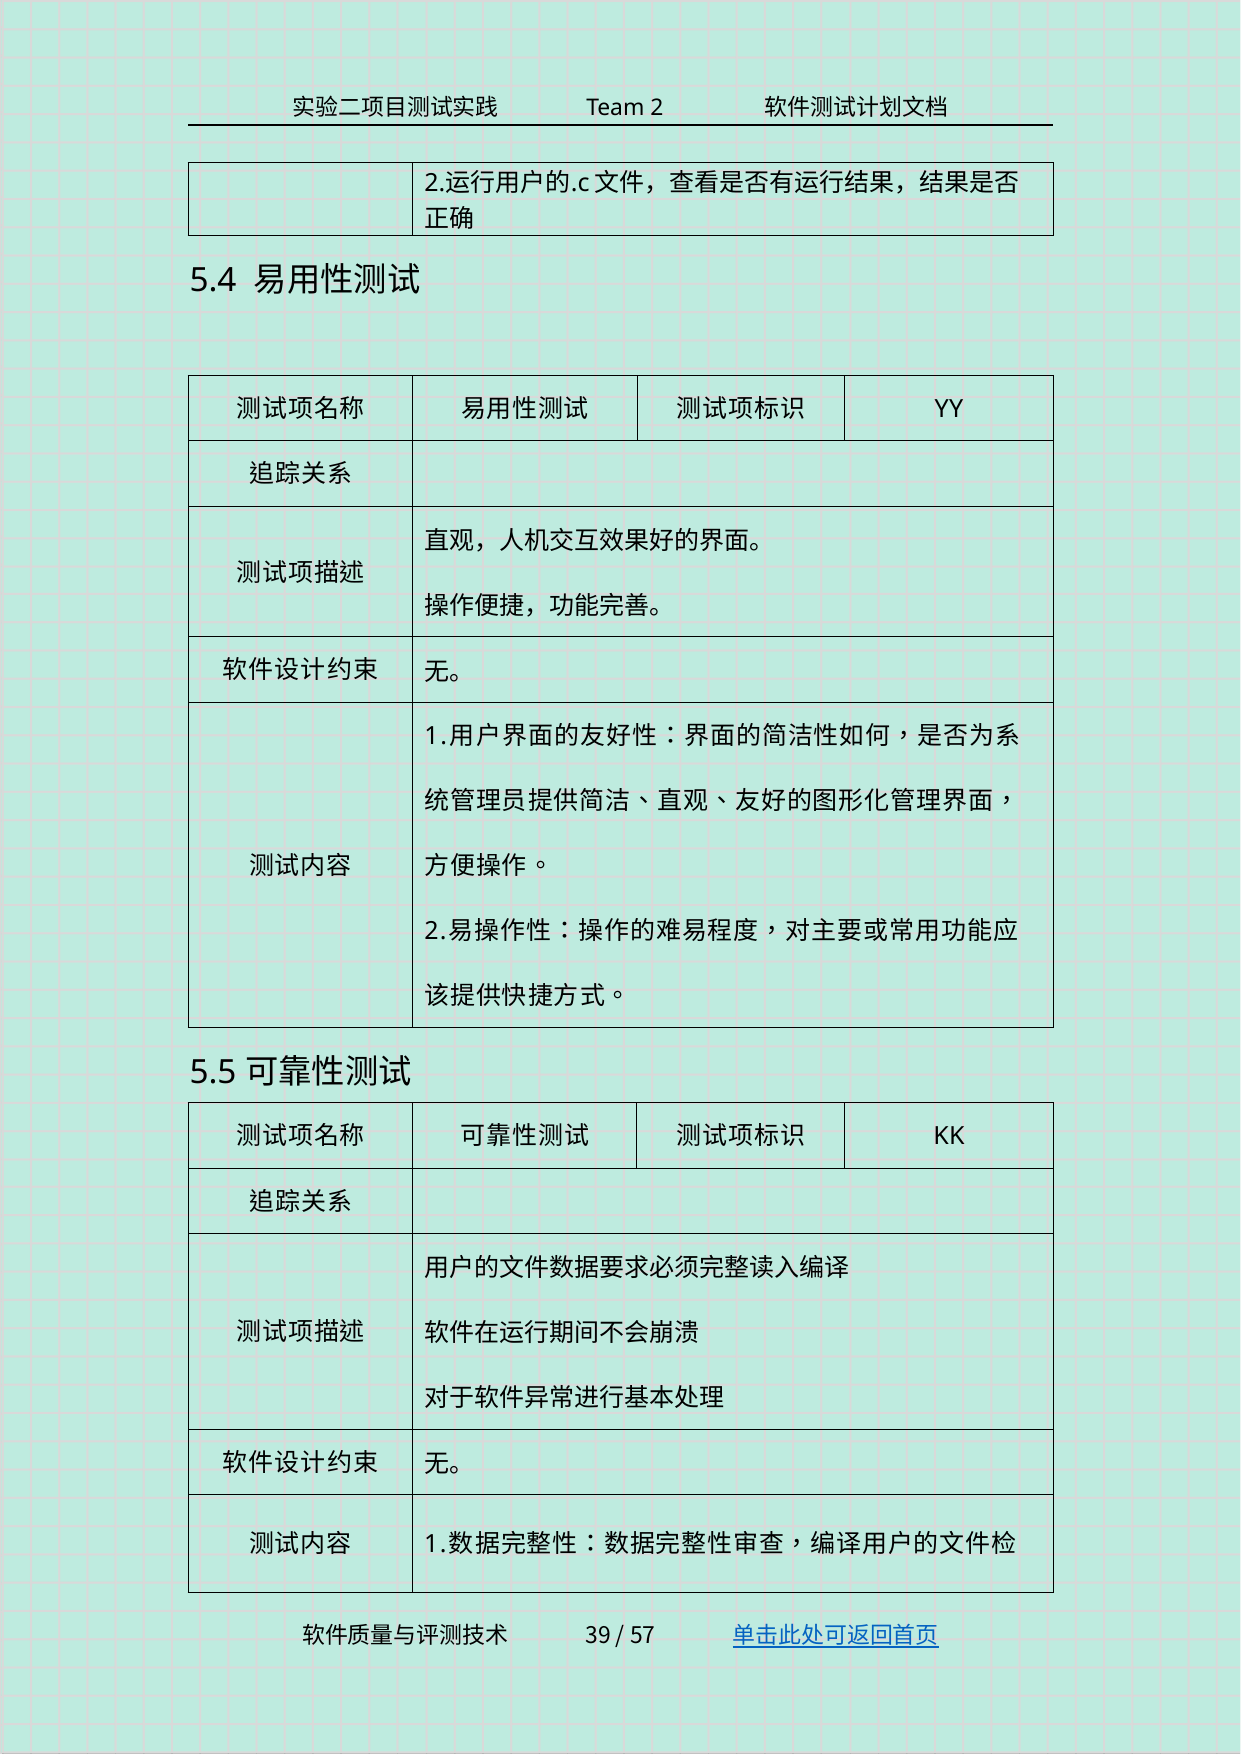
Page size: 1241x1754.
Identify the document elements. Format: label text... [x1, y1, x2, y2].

table_cell 测试内容 [189, 163, 412, 235]
table_header 测试项名称 [189, 1103, 412, 1167]
table_header 测试项名称 [189, 376, 412, 440]
table_cell 软件设计约束 [189, 637, 412, 702]
table_header YY [845, 376, 1053, 440]
table_header 易用性测试 [413, 376, 637, 440]
table_cell [413, 441, 1053, 506]
table_cell 追踪关系 [189, 441, 412, 506]
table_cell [413, 1495, 1053, 1591]
text 5.5 可靠性测试 [189, 1037, 1053, 1102]
table_header 测试项标识 [637, 1103, 844, 1167]
table_cell 无。 [413, 1430, 1053, 1494]
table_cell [413, 163, 1053, 235]
table_header 测试项标识 [638, 376, 844, 440]
table_cell 测试内容 [189, 1495, 412, 1591]
table_cell 软件设计约束 [189, 1430, 412, 1494]
picture [0, 0, 1241, 1754]
table_cell 测试内容 [189, 703, 412, 1027]
table_header KK [845, 1103, 1053, 1167]
table_cell 测试项描述 [189, 507, 412, 636]
text 5.4 易用性测试 [189, 245, 1053, 310]
table_header 可靠性测试 [413, 1103, 636, 1167]
table_cell [413, 1169, 1053, 1233]
table_cell 追踪关系 [189, 1169, 412, 1233]
table_cell 直观，人机交互效果好的界面。 操作便捷，功能完善。 [413, 507, 1053, 636]
table_cell 无。 [413, 637, 1053, 702]
table_cell 测试项描述 [189, 1234, 412, 1428]
table_cell 用户的文件数据要求必须完整读入编译 软件在运行期间不会崩溃 对于软件异常进行基本处理 [413, 1234, 1053, 1428]
table_cell 1.用户界面的友好性：界面的简洁性如何，是否为系统管理员提供简洁、直观、友好的图形化管理界面，方便操作。 2.易操作性：操作的难易程度，对主要或常用功能应该提供快捷方式。 [413, 703, 1053, 1027]
